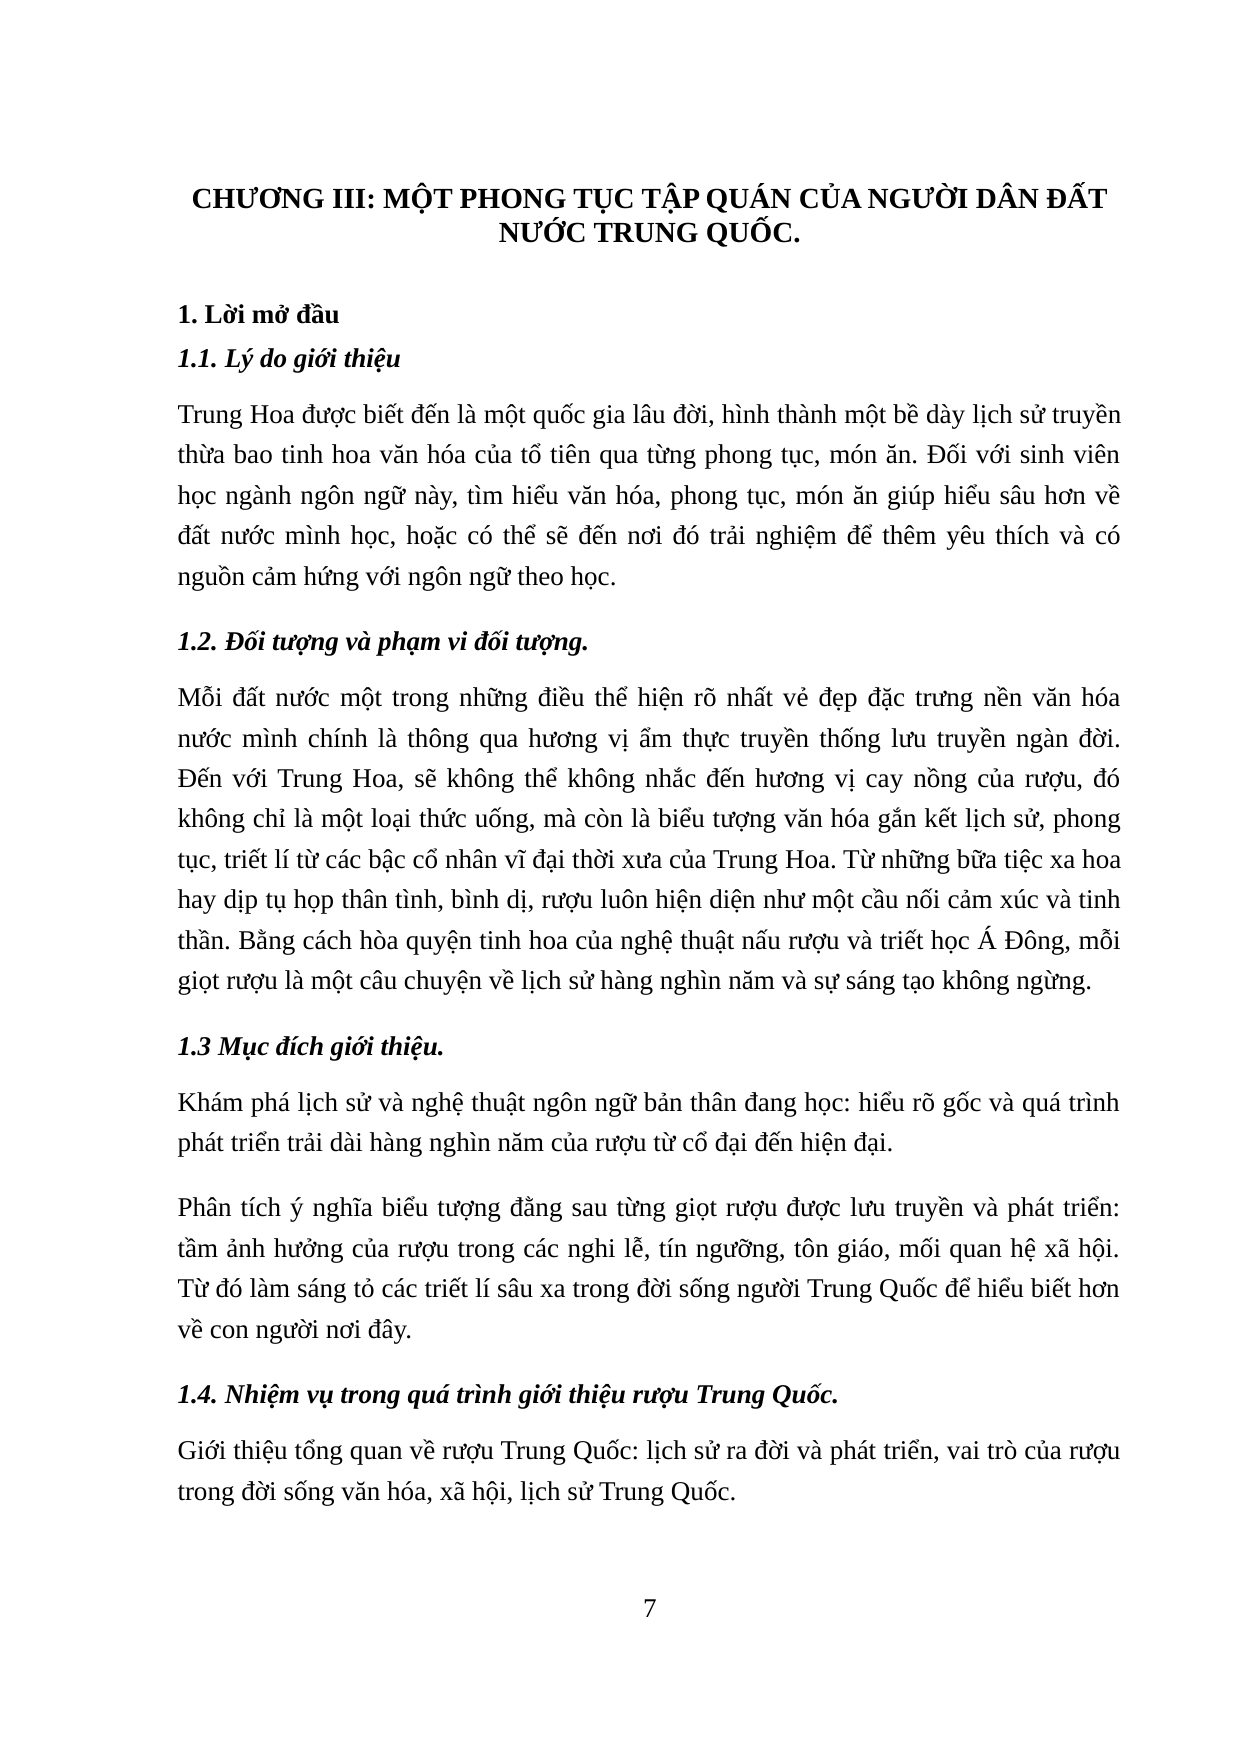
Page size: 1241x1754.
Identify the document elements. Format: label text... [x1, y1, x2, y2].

subtitle 1.4. Nhiệm vụ trong quá trình giới thiệu rượu Trung Quốc. [177, 1378, 1122, 1409]
subtitle 1.2. Đối tượng và phạm vi đối tượng. [177, 625, 1122, 656]
subtitle 1.1. Lý do giới thiệu [177, 342, 1122, 373]
text Khám phá lịch sử và nghệ thuật ngôn ngữ bản thân đang học: hiểu rõ gốc và quá trình phát triển trải dài hàng nghìn năm của rượu từ cổ đại đến hiện đại. [177, 1086, 1122, 1157]
text Mỗi đất nước một trong những điều thể hiện rõ nhất vẻ đẹp đặc trưng nền văn hóa nước mình chính là thông qua hương vị ẩm thực truyền thống lưu truyền ngàn đời. Đến với Trung Hoa, sẽ không thể không nhắc đến hương vị cay nồng của rượu, đó không chỉ là một loại thức uống, mà còn là biểu tượng văn hóa gắn kết lịch sử, phong tục, triết lí từ các bậc cổ nhân vĩ đại thời xưa của Trung Hoa. Từ những bữa tiệc xa hoa hay dịp tụ họp thân tình, bình dị, rượu luôn hiện diện như một cầu nối cảm xúc và tinh thần. Bằng cách hòa quyện tinh hoa của nghệ thuật nấu rượu và triết học Á Đông, mỗi giọt rượu là một câu chuyện về lịch sử hàng nghìn năm và sự sáng tạo không ngừng. [177, 681, 1122, 995]
text Trung Hoa được biết đến là một quốc gia lâu đời, hình thành một bề dày lịch sử truyền thừa bao tinh hoa văn hóa của tổ tiên qua từng phong tục, món ăn. Đối với sinh viên học ngành ngôn ngữ này, tìm hiểu văn hóa, phong tục, món ăn giúp hiểu sâu hơn về đất nước mình học, hoặc có thể sẽ đến nơi đó trải nghiệm để thêm yêu thích và có nguồn cảm hứng với ngôn ngữ theo học. [177, 398, 1122, 591]
text Phân tích ý nghĩa biểu tượng đằng sau từng giọt rượu được lưu truyền và phát triển: tầm ảnh hưởng của rượu trong các nghi lễ, tín ngưỡng, tôn giáo, mối quan hệ xã hội. Từ đó làm sáng tỏ các triết lí sâu xa trong đời sống người Trung Quốc để hiểu biết hơn về con người nơi đây. [177, 1192, 1122, 1344]
text Giới thiệu tổng quan về rượu Trung Quốc: lịch sử ra đời và phát triển, vai trò của rượu trong đời sống văn hóa, xã hội, lịch sử Trung Quốc. [177, 1434, 1122, 1506]
subtitle 1. Lời mở đầu [177, 298, 1122, 329]
subtitle 1.3 Mục đích giới thiệu. [177, 1029, 1122, 1061]
subtitle CHƯƠNG III: MỘT PHONG TỤC TẬP QUÁN CỦA NGƯỜI DÂN ĐẤT NƯỚC TRUNG QUỐC. [177, 181, 1122, 248]
